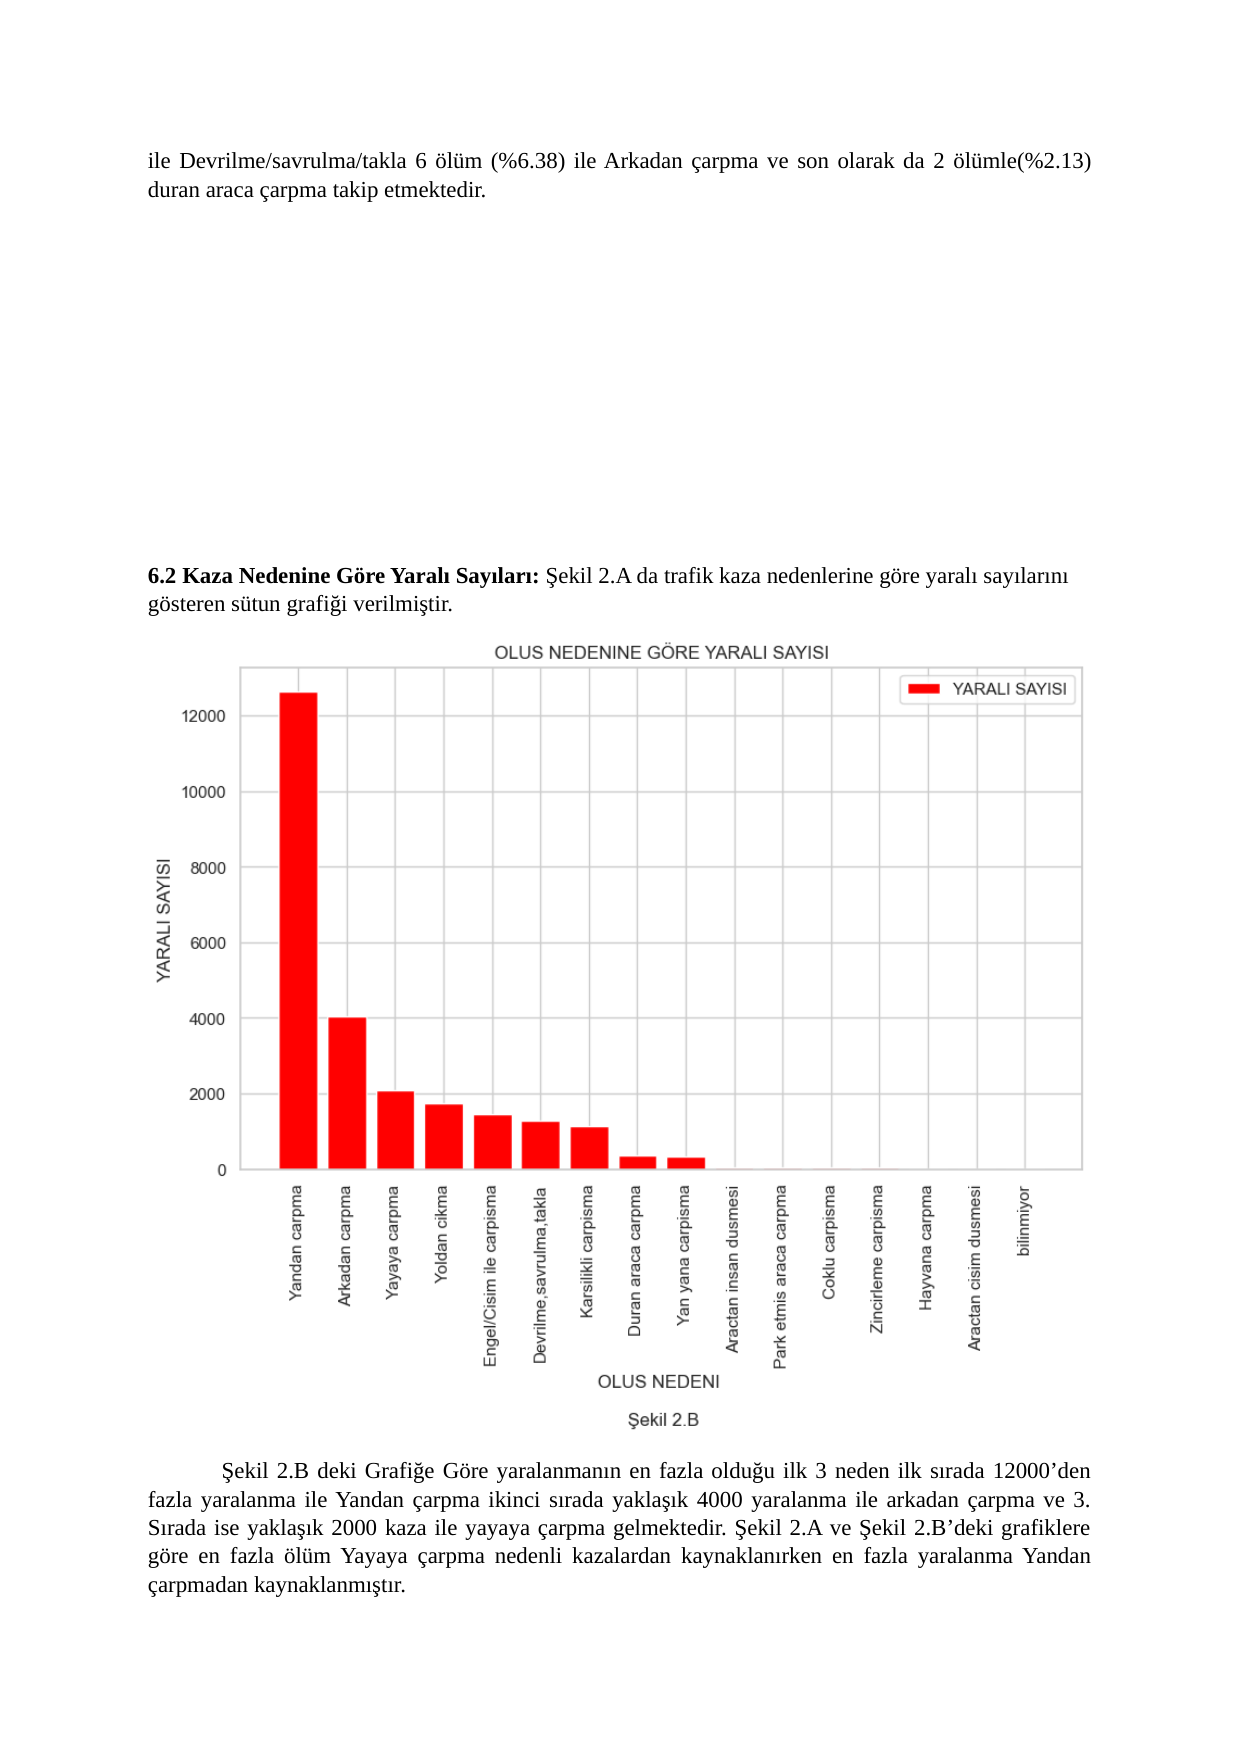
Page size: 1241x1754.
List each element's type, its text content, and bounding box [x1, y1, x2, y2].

text Şekil 2.B deki Grafiğe Göre yaralanmanın en fazla olduğu ilk 3 neden ilk sırada 12000’den fazla yaralanma ile Yandan çarpma ikinci sırada yaklaşık 4000 yaralanma ile arkadan çarpma ve 3. Sırada ise yaklaşık 2000 kaza ile yayaya çarpma gelmektedir. Şekil 2.A ve Şekil 2.B’deki grafiklere göre en fazla ölüm Yayaya çarpma nedenli kazalardan kaynaklanırken en fazla yaralanma Yandan çarpmadan kaynaklanmıştır. [148, 1457, 1093, 1597]
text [148, 148, 1093, 202]
text 6.2 Kaza Nedenine Göre Yaralı Sayıları: Şekil 2.A da trafik kaza nedenlerine göre yaralı sayılarını gösteren sütun grafiği verilmiştir. [148, 562, 1093, 617]
picture [147, 635, 1093, 1439]
